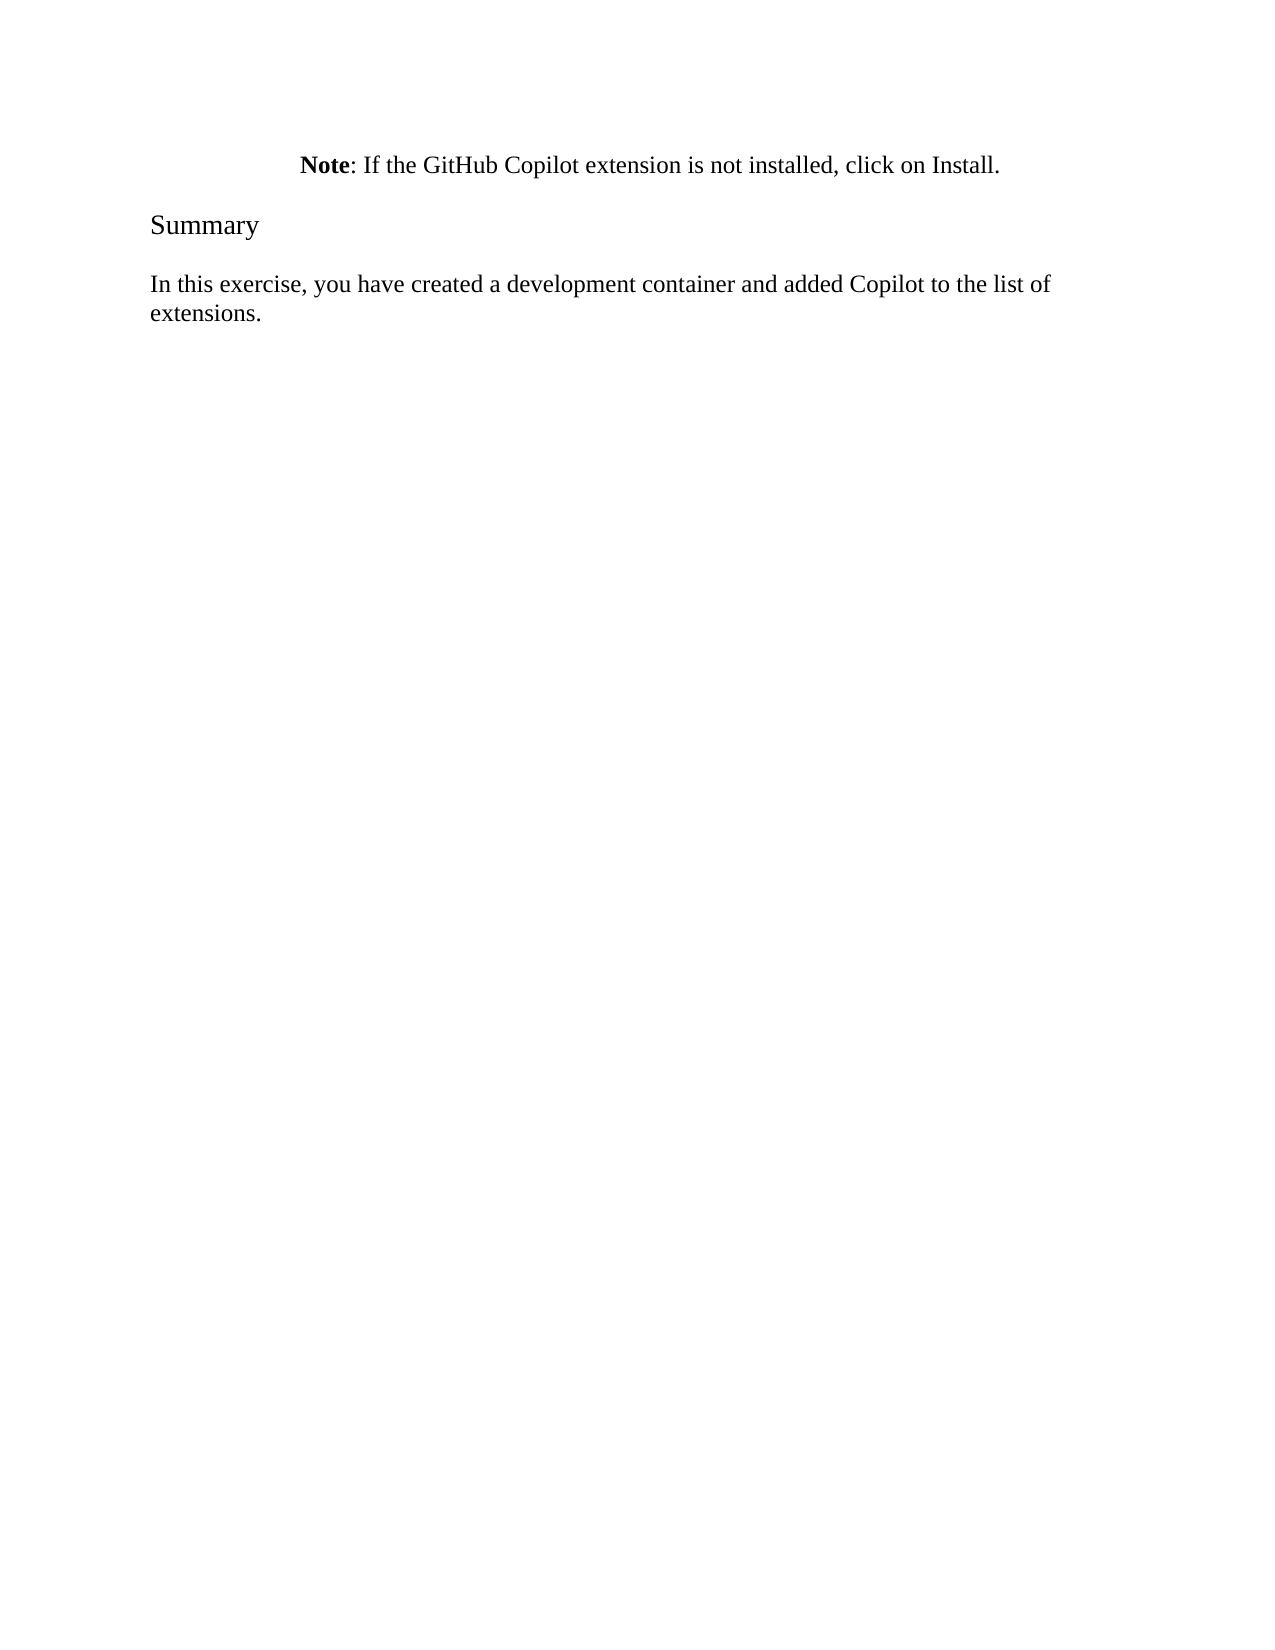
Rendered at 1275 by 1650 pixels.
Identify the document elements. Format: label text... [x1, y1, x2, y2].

text Note: If the GitHub Copilot extension is not installed, click on Install. [300, 150, 1125, 179]
text Summary [150, 208, 1125, 240]
text In this exercise, you have created a development container and added Copilot to the list of extensions. [150, 269, 1125, 327]
